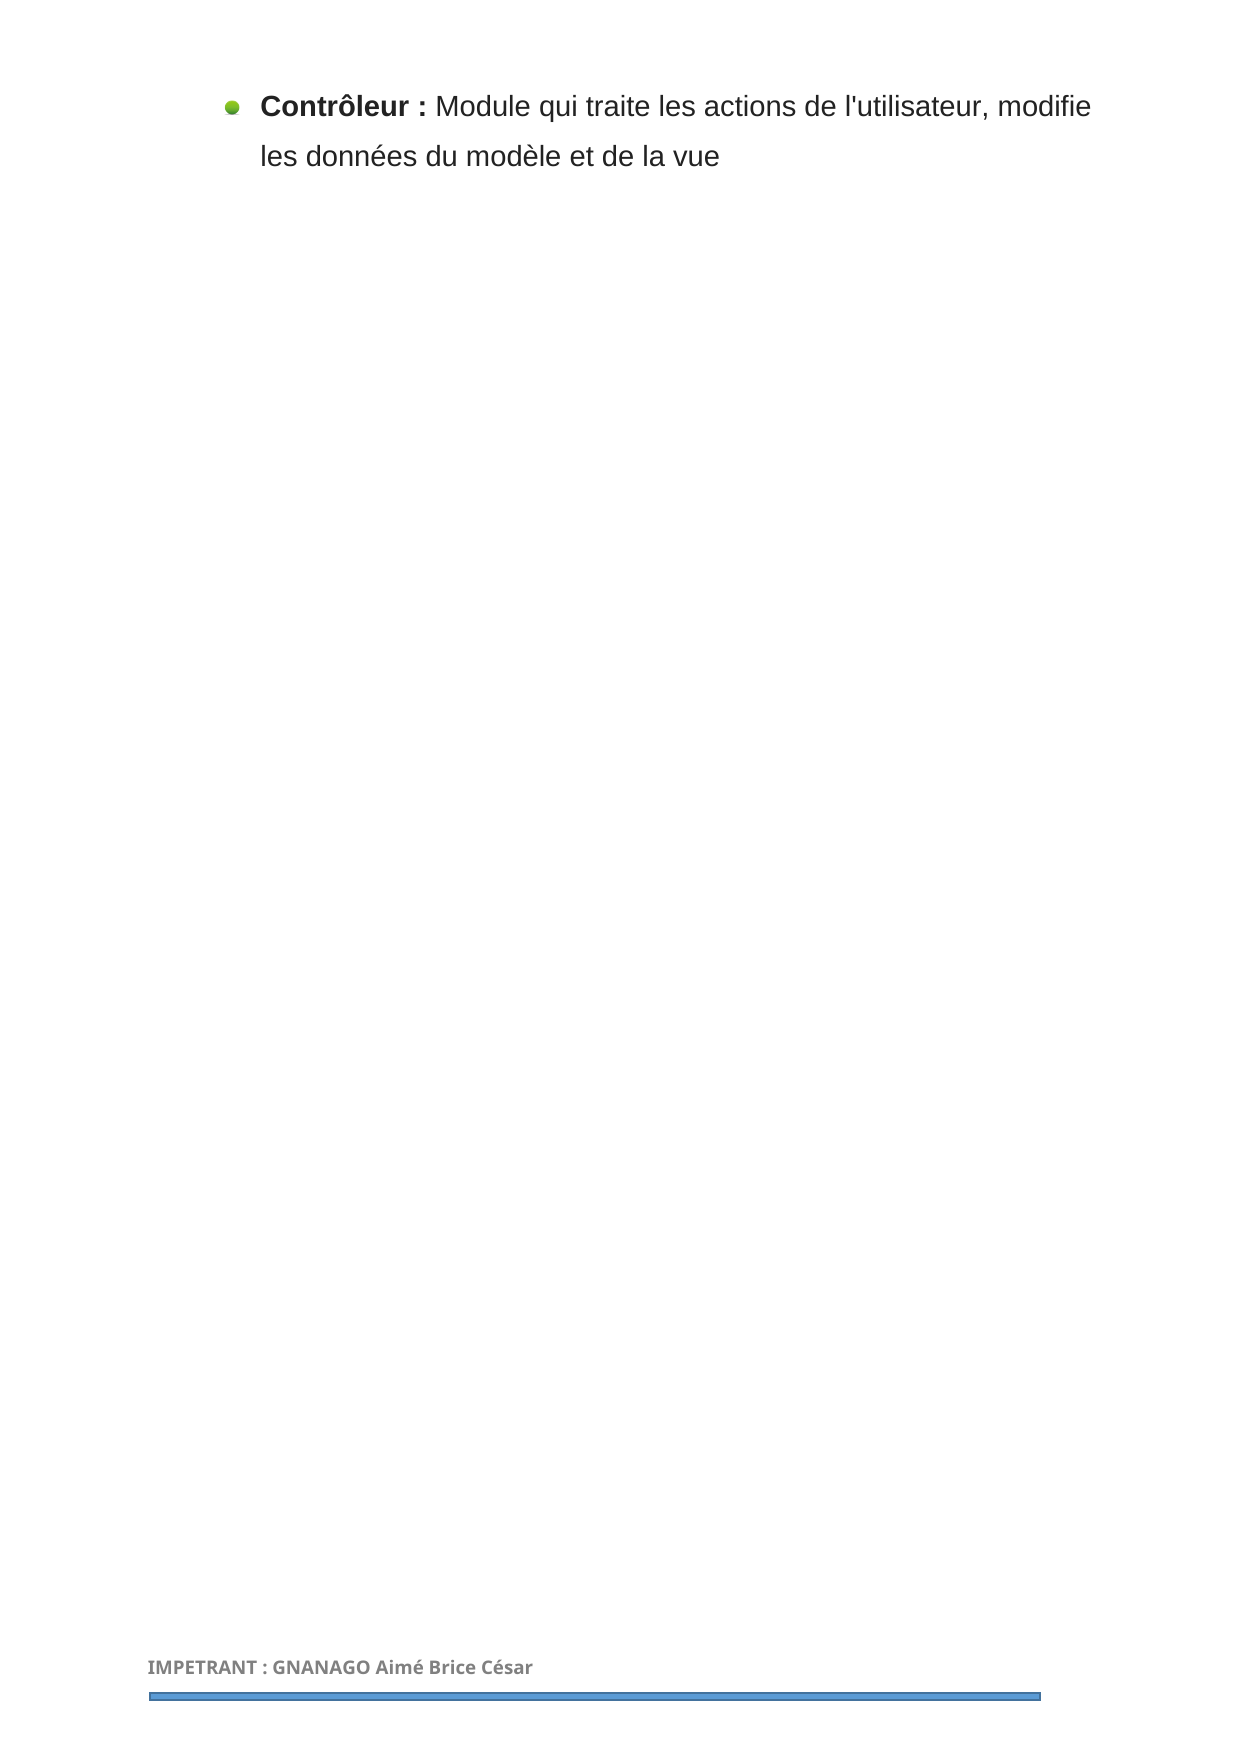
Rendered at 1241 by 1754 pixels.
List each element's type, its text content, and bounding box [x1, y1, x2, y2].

list Contrôleur : Module qui traite les actions de l'utilisateur, modifie les données du modèle et de la vue [223, 89, 1092, 172]
picture [223, 99, 241, 116]
